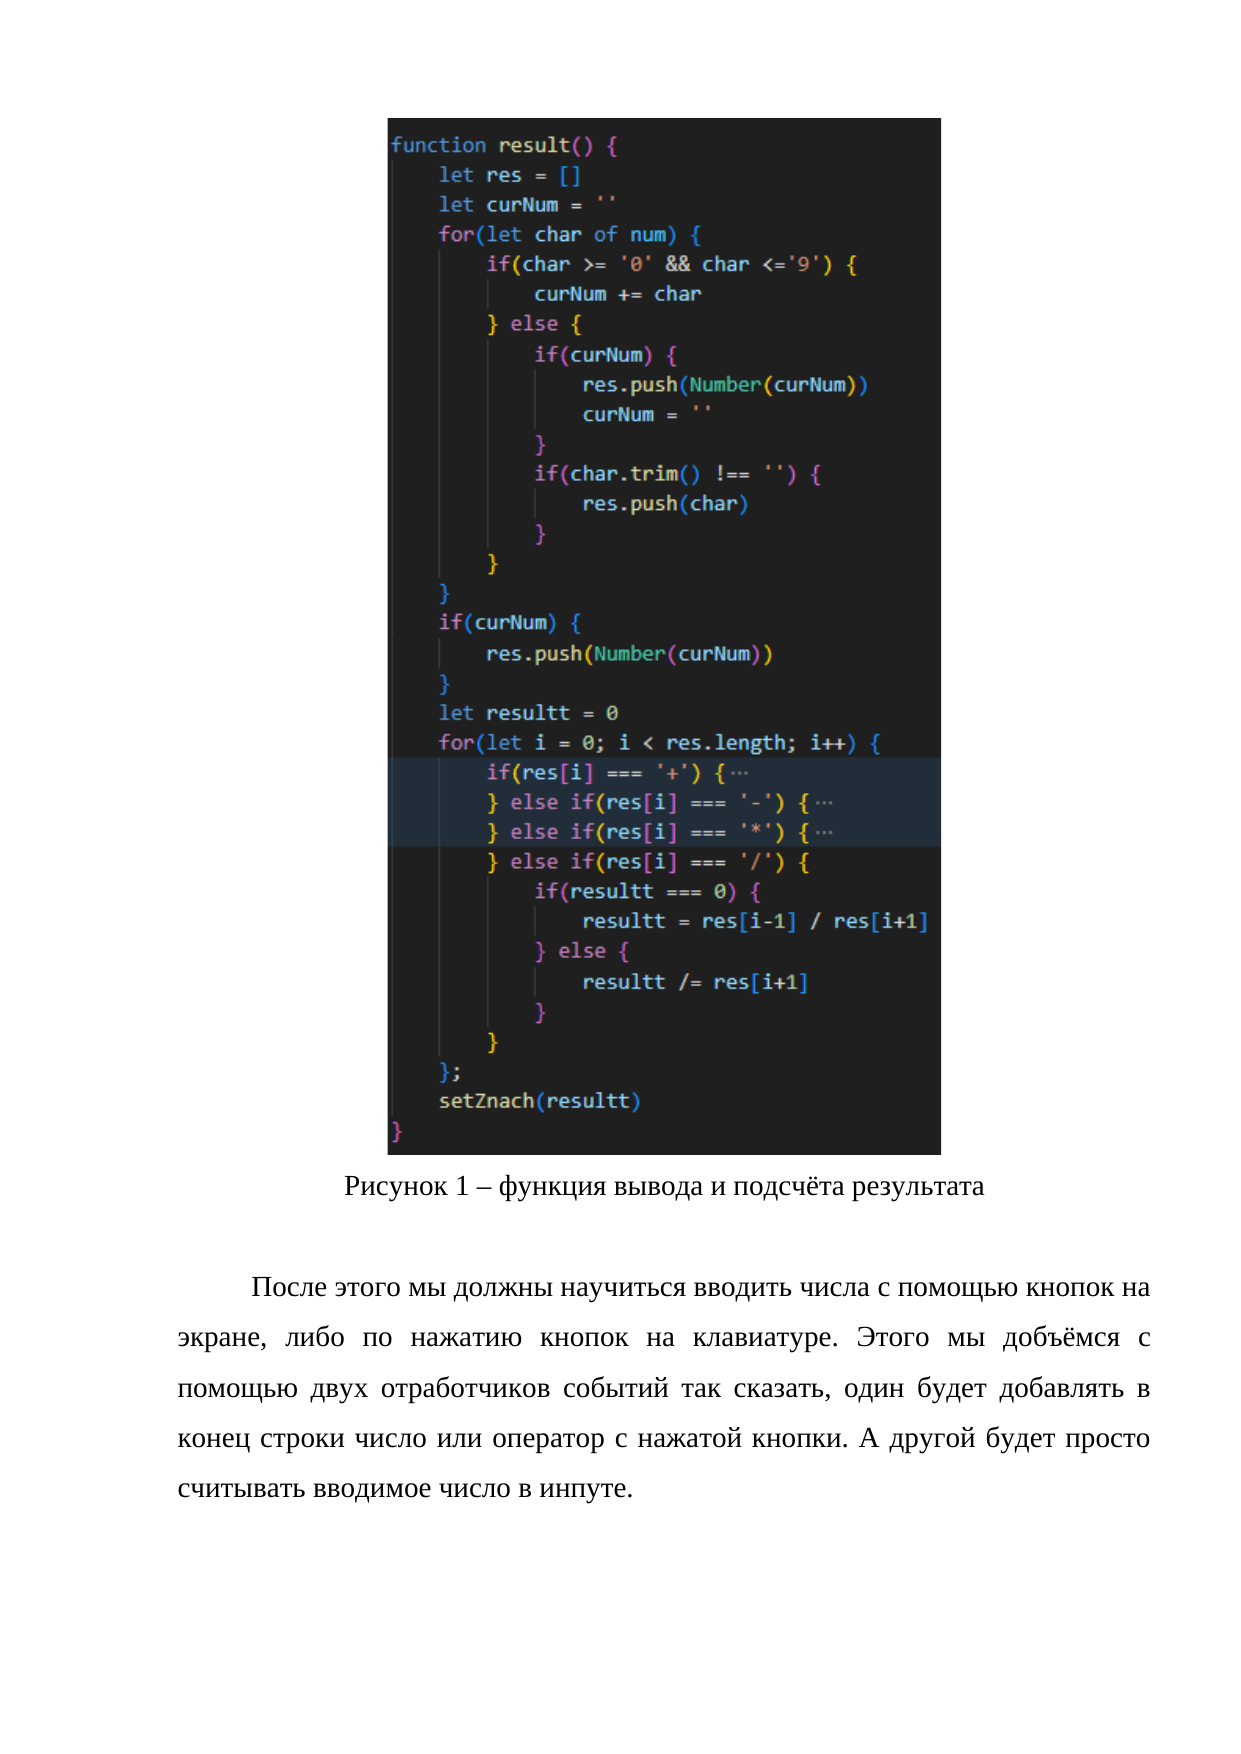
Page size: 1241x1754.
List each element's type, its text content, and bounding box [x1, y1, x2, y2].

text Рисунок 1 – функция вывода и подсчёта результата [177, 1168, 1152, 1202]
picture [387, 118, 942, 1155]
list После этого мы должны научиться вводить числа с помощью кнопок на экране, либо по нажатию кнопок на клавиатуре. Этого мы добъёмся с помощью двух отработчиков событий так сказать, один будет добавлять в конец строки число или оператор с нажатой кнопки. А другой будет просто считывать вводимое число в инпуте. [177, 1269, 1152, 1504]
